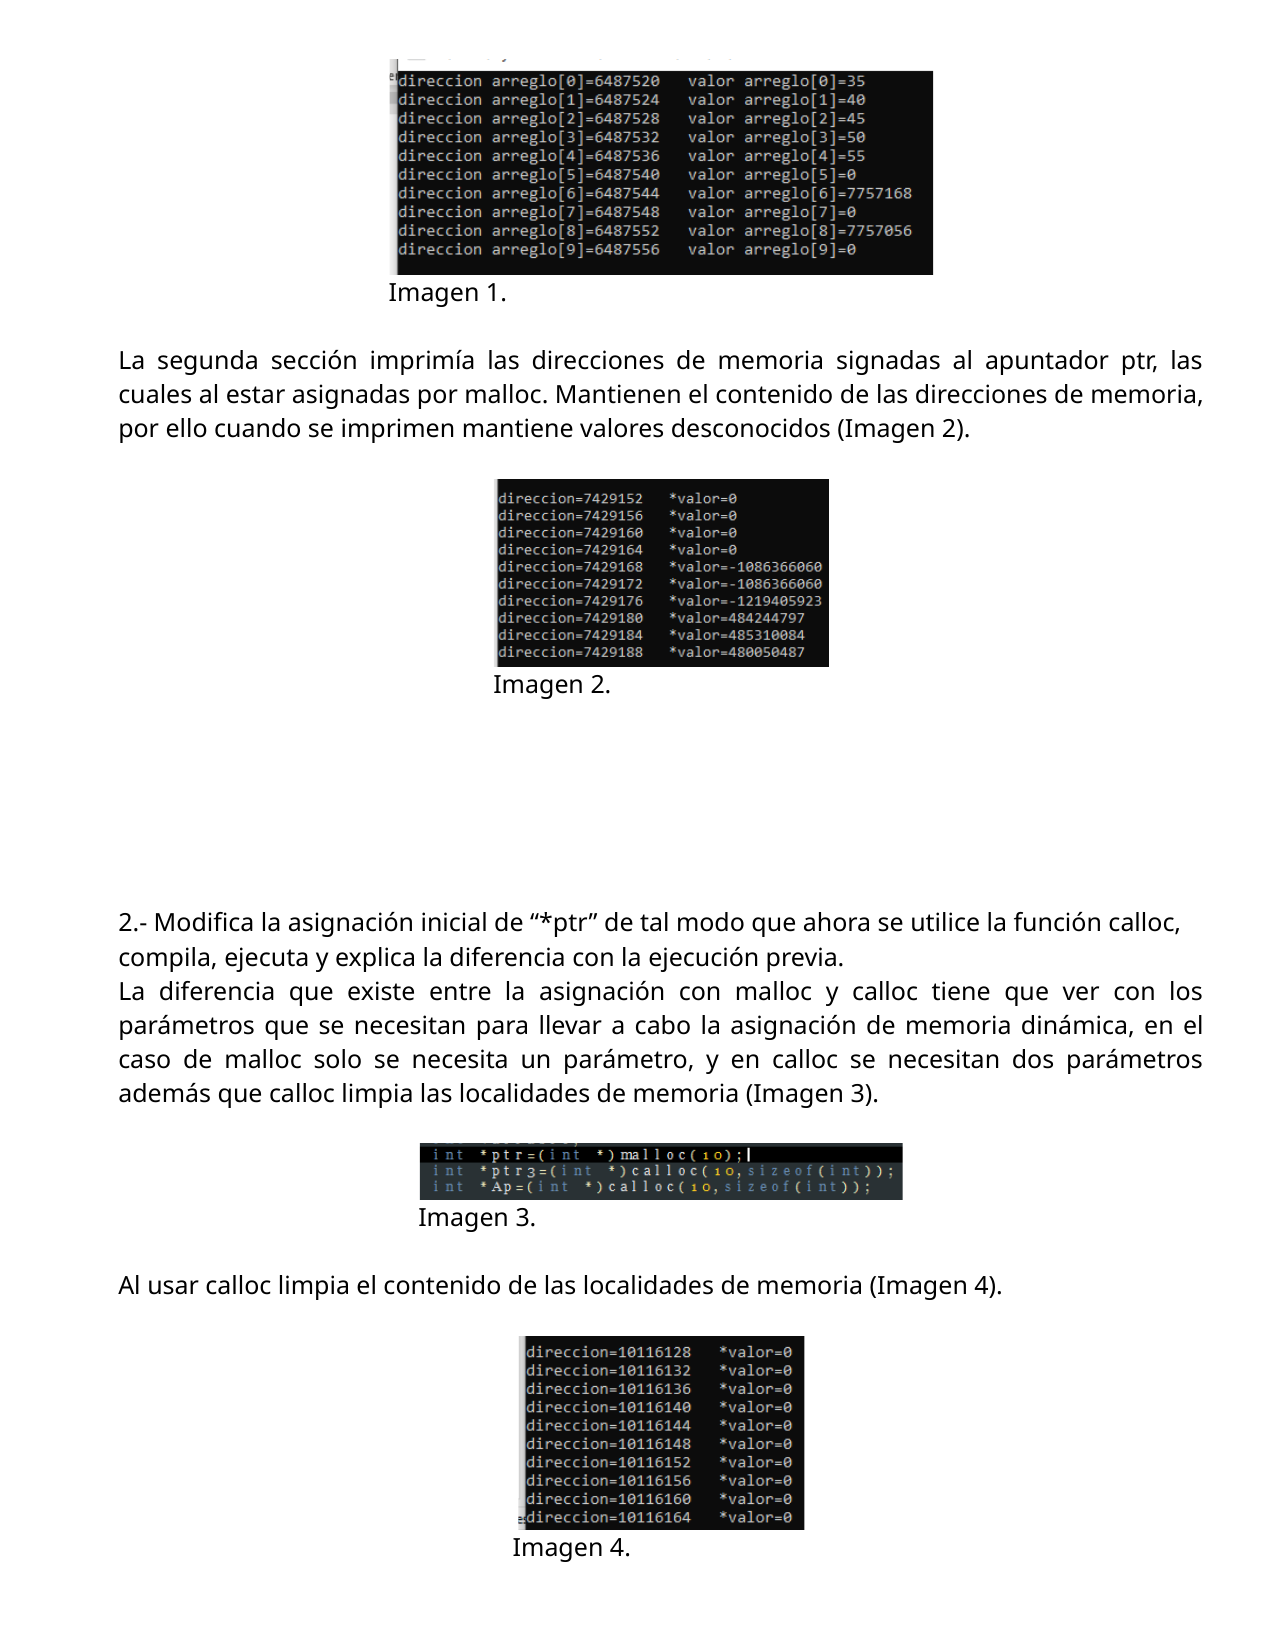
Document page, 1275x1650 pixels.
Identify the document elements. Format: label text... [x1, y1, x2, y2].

text Imagen 4. [118, 1530, 1205, 1564]
text Imagen 2. [118, 667, 1205, 701]
picture [389, 59, 934, 275]
picture [493, 479, 829, 667]
text Imagen 3. [118, 1200, 1205, 1234]
text La segunda sección imprimía las direcciones de memoria signadas al apuntador ptr, las cuales al estar asignadas por malloc. Mantienen el contenido de las direcciones de memoria, por ello cuando se imprimen mantiene valores desconocidos (Imagen 2). [118, 343, 1205, 445]
text Al usar calloc limpia el contenido de las localidades de memoria (Imagen 4). [118, 1268, 1205, 1302]
text 2.- Modifica la asignación inicial de “*ptr” de tal modo que ahora se utilice la función calloc, compila, ejecuta y explica la diferencia con la ejecución previa. [118, 905, 1205, 973]
text Imagen 1. [118, 275, 1205, 309]
picture [518, 1336, 805, 1530]
text La diferencia que existe entre la asignación con malloc y calloc tiene que ver con los parámetros que se necesitan para llevar a cabo la asignación de memoria dinámica, en el caso de malloc solo se necesita un parámetro, y en calloc se necesitan dos parámetros además que calloc limpia las localidades de memoria (Imagen 3). [118, 973, 1205, 1109]
picture [419, 1143, 903, 1200]
